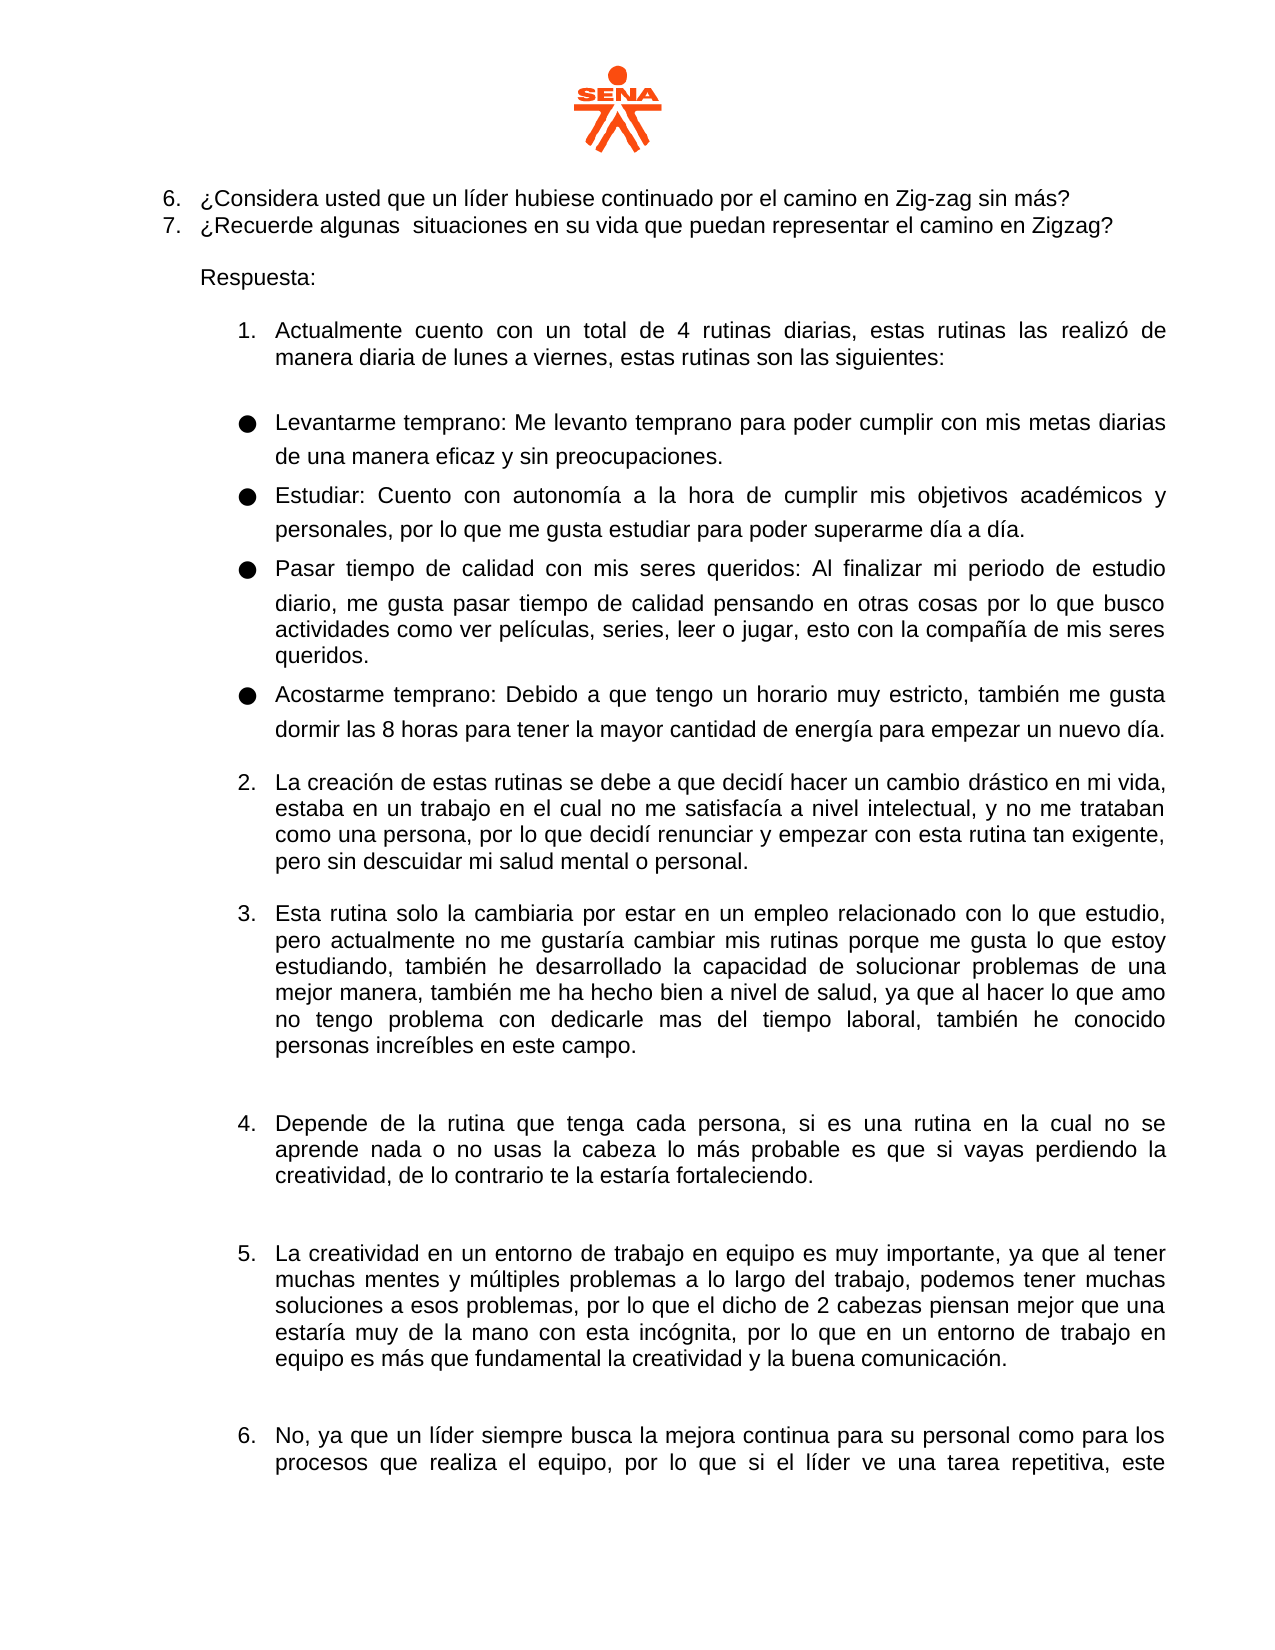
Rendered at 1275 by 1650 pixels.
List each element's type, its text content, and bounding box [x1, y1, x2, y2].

list ¿Considera usted que un líder hubiese continuado por el camino en Zig-zag sin más? [162, 185, 1167, 212]
list Pasar tiempo de calidad con mis seres queridos: Al finalizar mi periodo de estudio diario, me gusta pasar tiempo de calidad pensando en otras cosas por lo que busco actividades como ver películas, series, leer o jugar, esto con la compañía de mis seres queridos. [237, 543, 1167, 669]
list Estudiar: Cuento con autonomía a la hora de cumplir mis objetivos académicos y personales, por lo que me gusta estudiar para poder superarme día a día. [237, 469, 1167, 543]
picture [564, 62, 668, 157]
list ¿Recuerde algunas situaciones en su vida que puedan representar el camino en Zigzag? [162, 212, 1167, 238]
text Respuesta: [200, 264, 1167, 291]
list Levantarme temprano: Me levanto temprano para poder cumplir con mis metas diarias de una manera eficaz y sin preocupaciones. [237, 396, 1167, 469]
list Acostarme temprano: Debido a que tengo un horario muy estricto, también me gusta dormir las 8 horas para tener la mayor cantidad de energía para empezar un nuevo día. [237, 669, 1167, 742]
list Esta rutina solo la cambiaria por estar en un empleo relacionado con lo que estudio, pero actualmente no me gustaría cambiar mis rutinas porque me gusta lo que estoy estudiando, también he desarrollado la capacidad de solucionar problemas de una mejor manera, también me ha hecho bien a nivel de salud, ya que al hacer lo que amo no tengo problema con dedicarle mas del tiempo laboral, también he conocido personas increíbles en este campo. [237, 900, 1167, 1058]
list Depende de la rutina que tenga cada persona, si es una rutina en la cual no se aprende nada o no usas la cabeza lo más probable es que si vayas perdiendo la creatividad, de lo contrario te la estaría fortaleciendo. [237, 1109, 1167, 1188]
list Actualmente cuento con un total de 4 rutinas diarias, estas rutinas las realizó de manera diaria de lunes a viernes, estas rutinas son las siguientes: [237, 317, 1167, 370]
list La creatividad en un entorno de trabajo en equipo es muy importante, ya que al tener muchas mentes y múltiples problemas a lo largo del trabajo, podemos tener muchas soluciones a esos problemas, por lo que el dicho de 2 cabezas piensan mejor que una estaría muy de la mano con esta incógnita, por lo que en un entorno de trabajo en equipo es más que fundamental la creatividad y la buena comunicación. [237, 1239, 1167, 1371]
list La creación de estas rutinas se debe a que decidí hacer un cambio drástico en mi vida, estaba en un trabajo en el cual no me satisfacía a nivel intelectual, y no me trataban como una persona, por lo que decidí renunciar y empezar con esta rutina tan exigente, pero sin descuidar mi salud mental o personal. [237, 768, 1167, 874]
